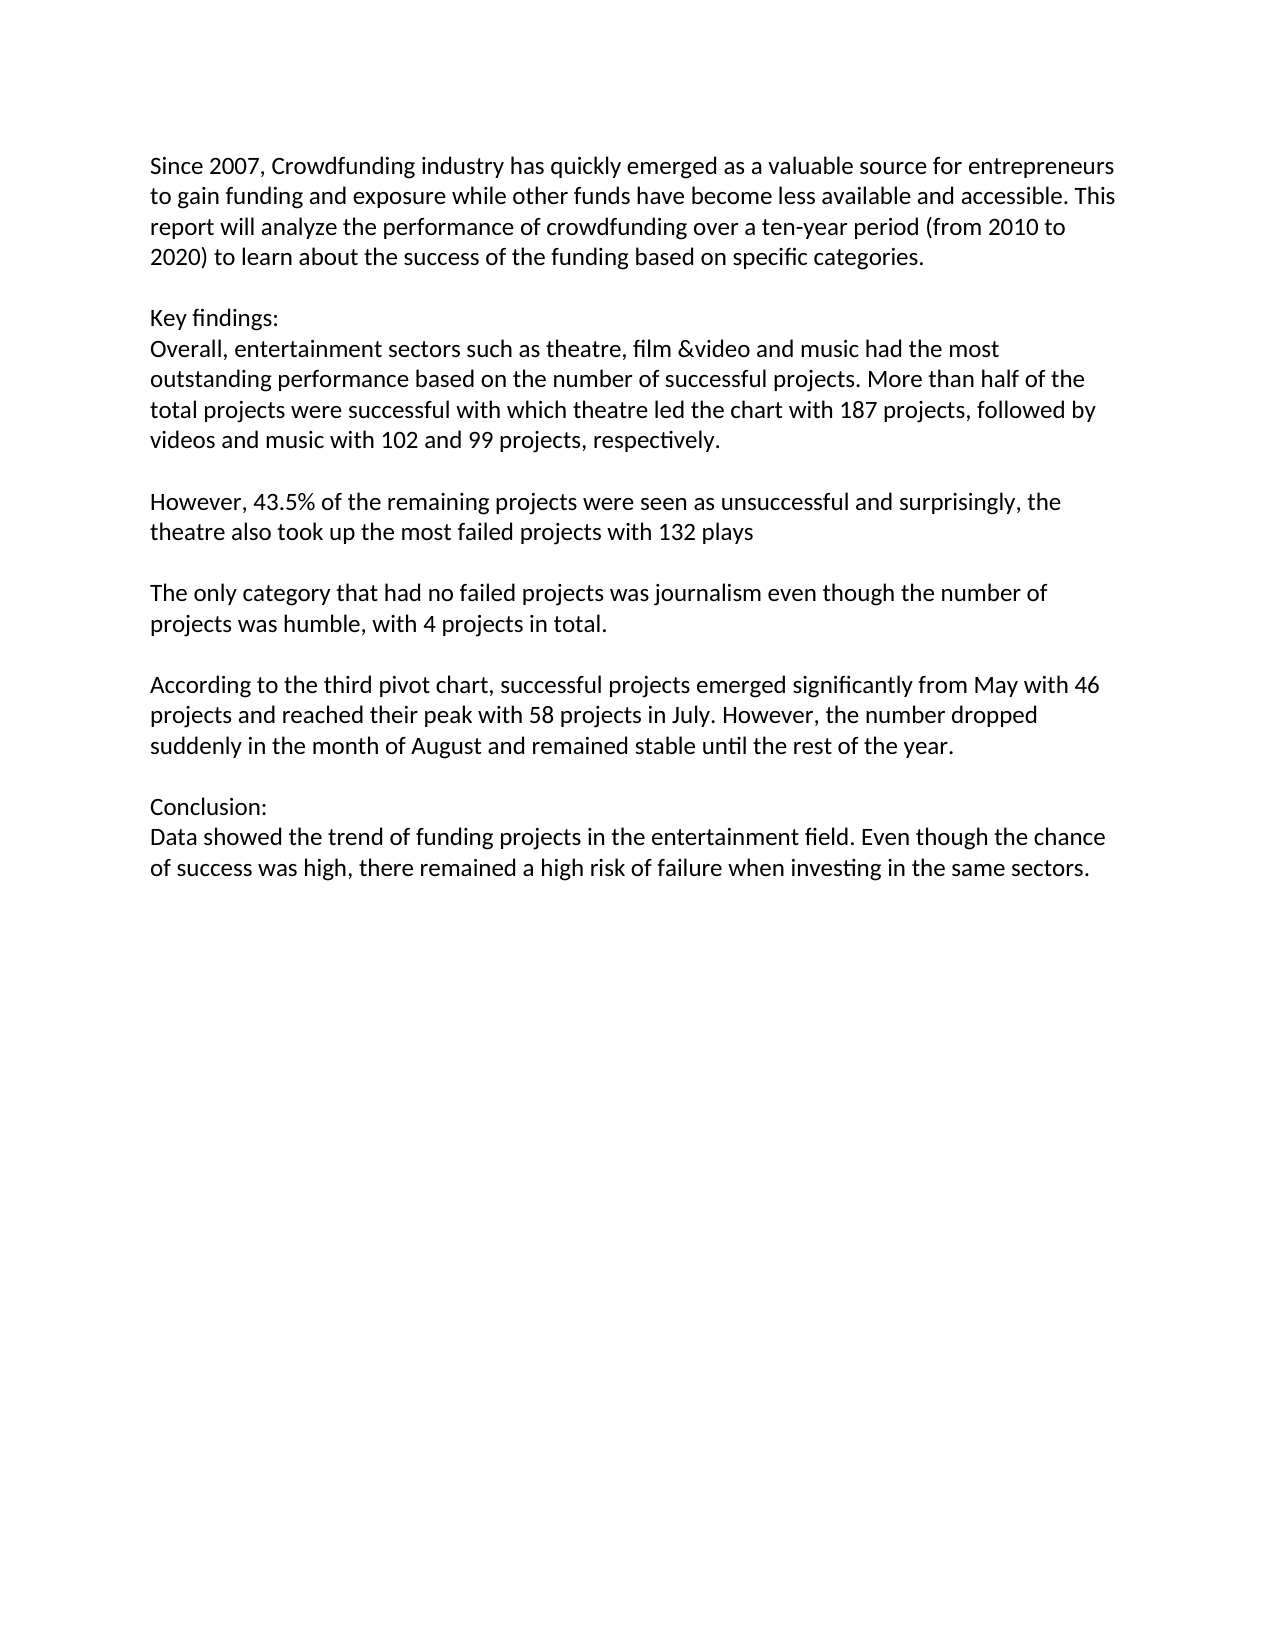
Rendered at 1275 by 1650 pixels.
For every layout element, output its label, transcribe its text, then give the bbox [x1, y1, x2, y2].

text Conclusion: [150, 791, 1125, 821]
text Since 2007, Crowdfunding industry has quickly emerged as a valuable source for entrepreneurs to gain funding and exposure while other funds have become less available and accessible. This report will analyze the performance of crowdfunding over a ten-year period (from 2010 to 2020) to learn about the success of the funding based on specific categories. [150, 150, 1125, 272]
text Overall, entertainment sectors such as theatre, film &video and music had the most outstanding performance based on the number of successful projects. More than half of the total projects were successful with which theatre led the chart with 187 projects, followed by videos and music with 102 and 99 projects, respectively. [150, 333, 1125, 455]
text Data showed the trend of funding projects in the entertainment field. Even though the chance of success was high, there remained a high risk of failure when investing in the same sectors. [150, 821, 1125, 882]
text Key findings: [150, 303, 1125, 333]
text According to the third pivot chart, successful projects emerged significantly from May with 46 projects and reached their peak with 58 projects in July. However, the number dropped suddenly in the month of August and remained stable until the rest of the year. [150, 669, 1125, 760]
text The only category that had no failed projects was journalism even though the number of projects was humble, with 4 projects in total. [150, 577, 1125, 638]
text However, 43.5% of the remaining projects were seen as unsuccessful and surprisingly, the theatre also took up the most failed projects with 132 plays [150, 486, 1125, 547]
